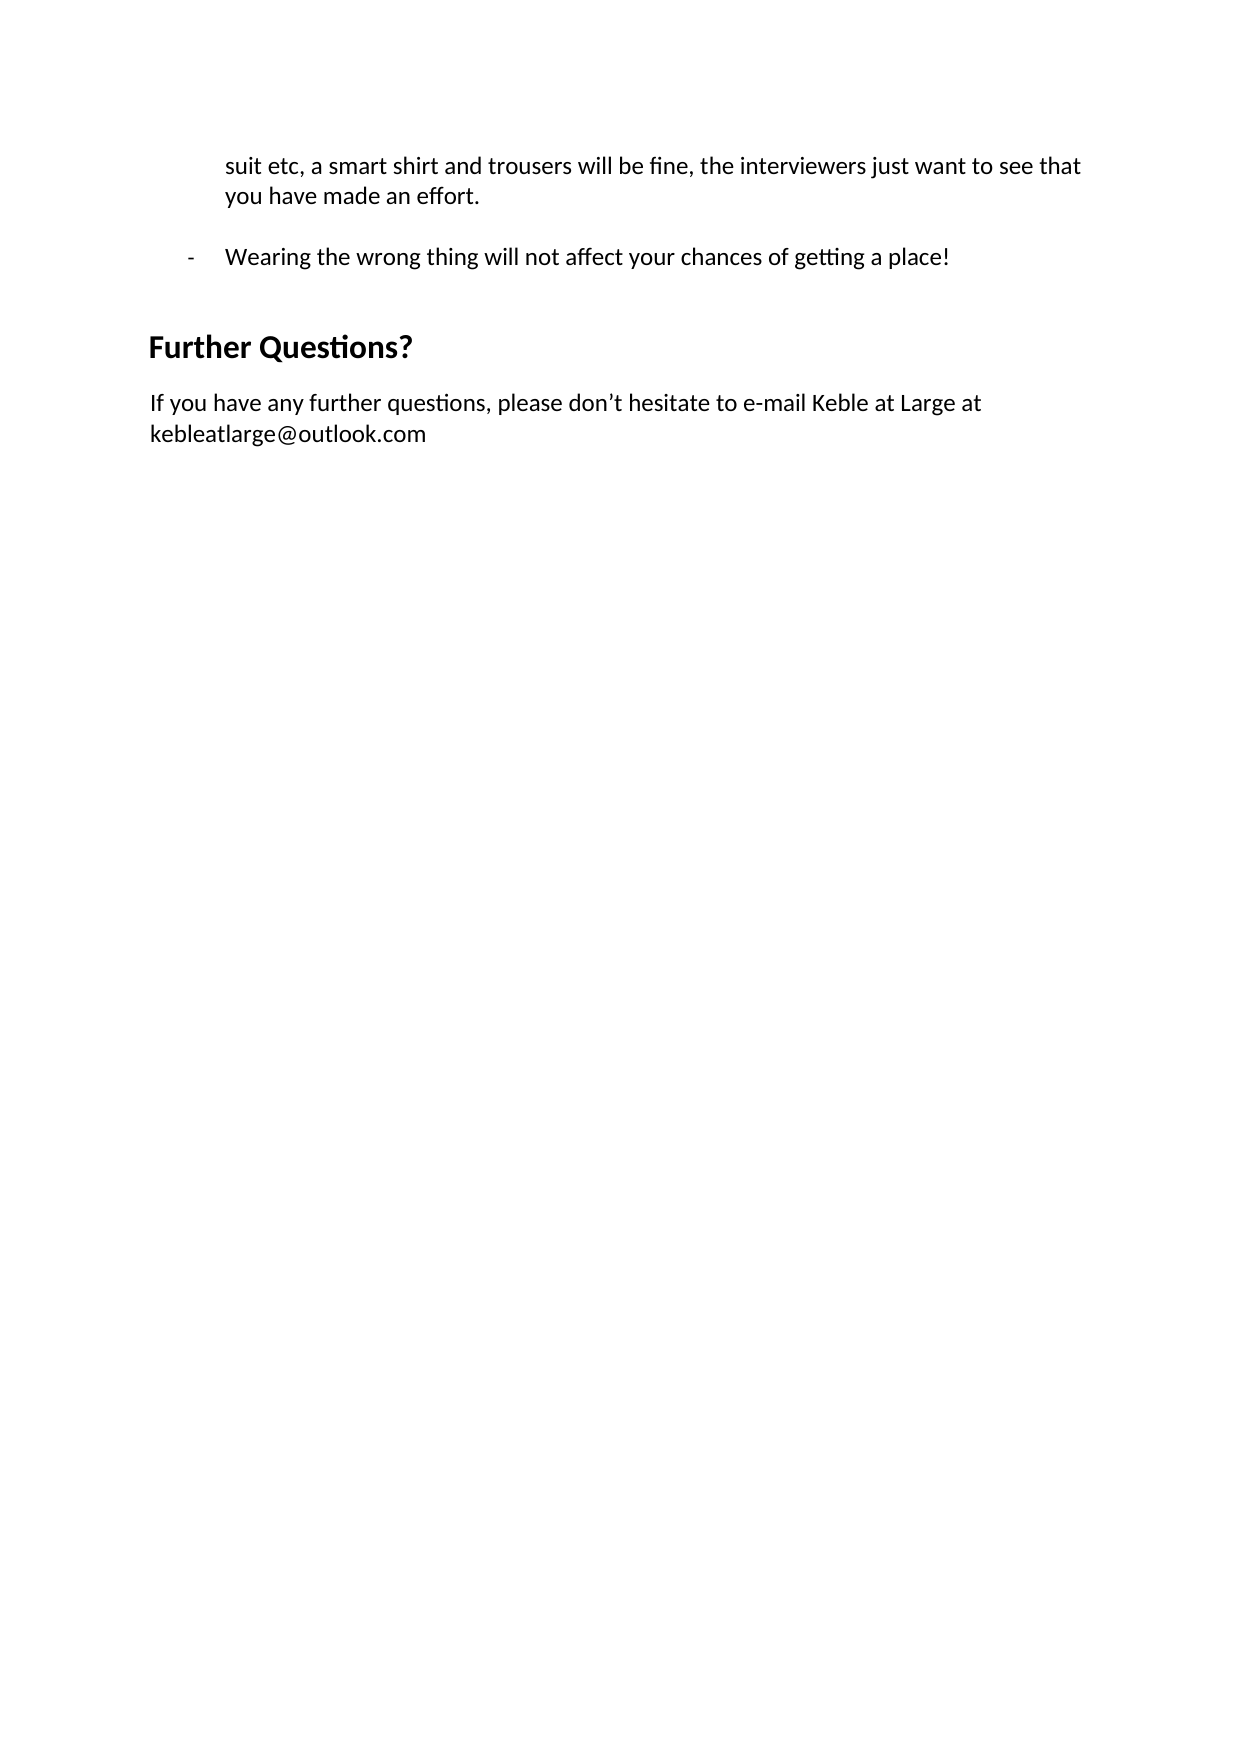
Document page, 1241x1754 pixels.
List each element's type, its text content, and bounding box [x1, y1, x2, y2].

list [187, 150, 1090, 211]
text Further Questions? [148, 326, 1090, 367]
list Wearing the wrong thing will not affect your chances of getting a place! [187, 242, 1090, 272]
text If you have any further questions, please don’t hesitate to e-mail Keble at Large at kebleatlarge@outlook.com [150, 387, 1090, 448]
